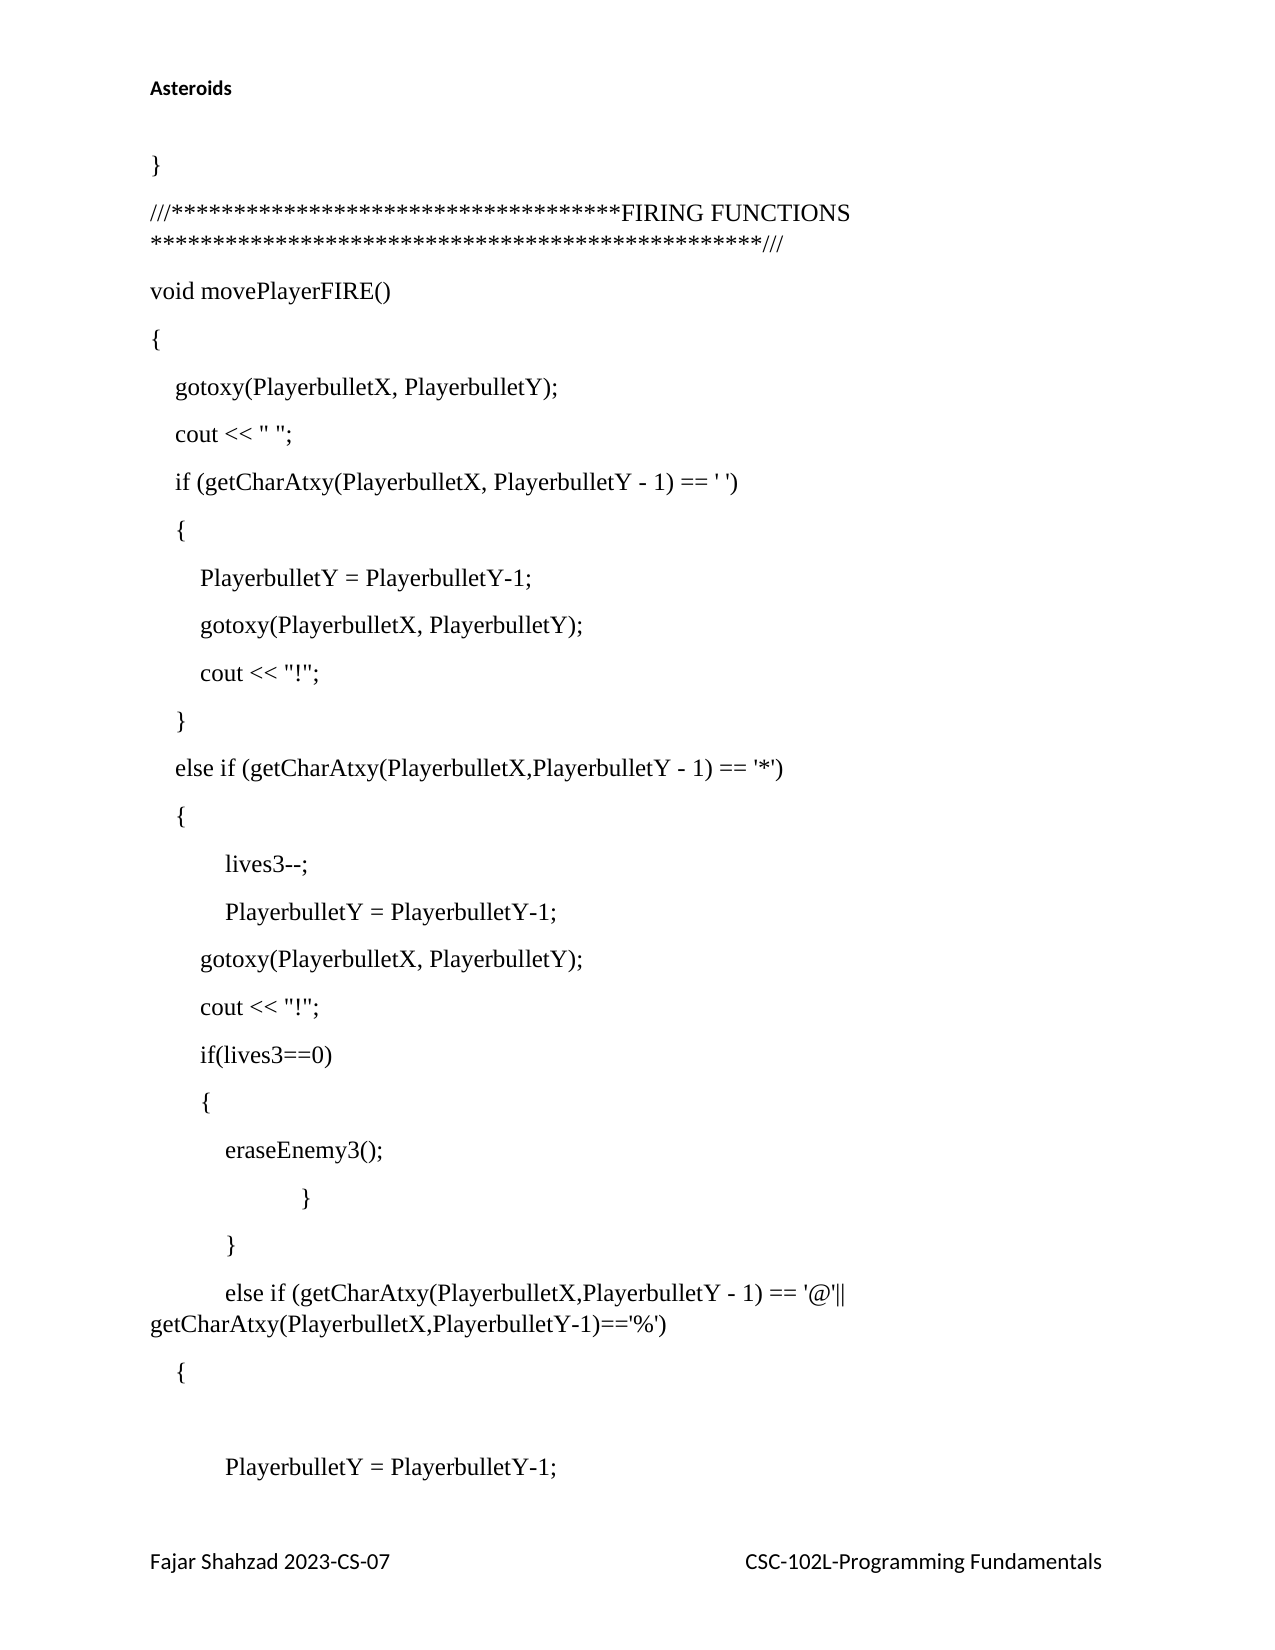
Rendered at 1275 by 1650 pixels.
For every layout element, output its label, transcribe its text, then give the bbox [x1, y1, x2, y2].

text { [150, 515, 1125, 544]
text cout << "!"; [150, 658, 1125, 687]
text } [150, 150, 1125, 179]
text cout << "!"; [150, 992, 1125, 1021]
text cout << " "; [150, 419, 1125, 448]
text { [150, 1357, 1125, 1386]
text PlayerbulletY = PlayerbulletY-1; [150, 563, 1125, 591]
text PlayerbulletY = PlayerbulletY-1; [150, 897, 1125, 925]
text gotoxy(PlayerbulletX, PlayerbulletY); [150, 944, 1125, 973]
text { [150, 324, 1125, 353]
text } [150, 1183, 1125, 1212]
text { [150, 1087, 1125, 1116]
text eraseEnemy3(); [150, 1135, 1125, 1164]
text { [150, 801, 1125, 830]
text gotoxy(PlayerbulletX, PlayerbulletY); [150, 372, 1125, 401]
text else if (getCharAtxy(PlayerbulletX,PlayerbulletY - 1) == '@'||getCharAtxy(PlayerbulletX,PlayerbulletY-1)=='%') [150, 1278, 1125, 1338]
text ///************************************FIRING FUNCTIONS *************************************************/// [150, 198, 1125, 257]
text gotoxy(PlayerbulletX, PlayerbulletY); [150, 610, 1125, 639]
text void movePlayerFIRE() [150, 276, 1125, 305]
text lives3--; [150, 849, 1125, 878]
text } [150, 1231, 1125, 1259]
text else if (getCharAtxy(PlayerbulletX,PlayerbulletY - 1) == '*') [150, 753, 1125, 782]
text PlayerbulletY = PlayerbulletY-1; [150, 1452, 1125, 1481]
text if (getCharAtxy(PlayerbulletX, PlayerbulletY - 1) == ' ') [150, 467, 1125, 496]
text if(lives3==0) [150, 1040, 1125, 1068]
text } [150, 706, 1125, 734]
